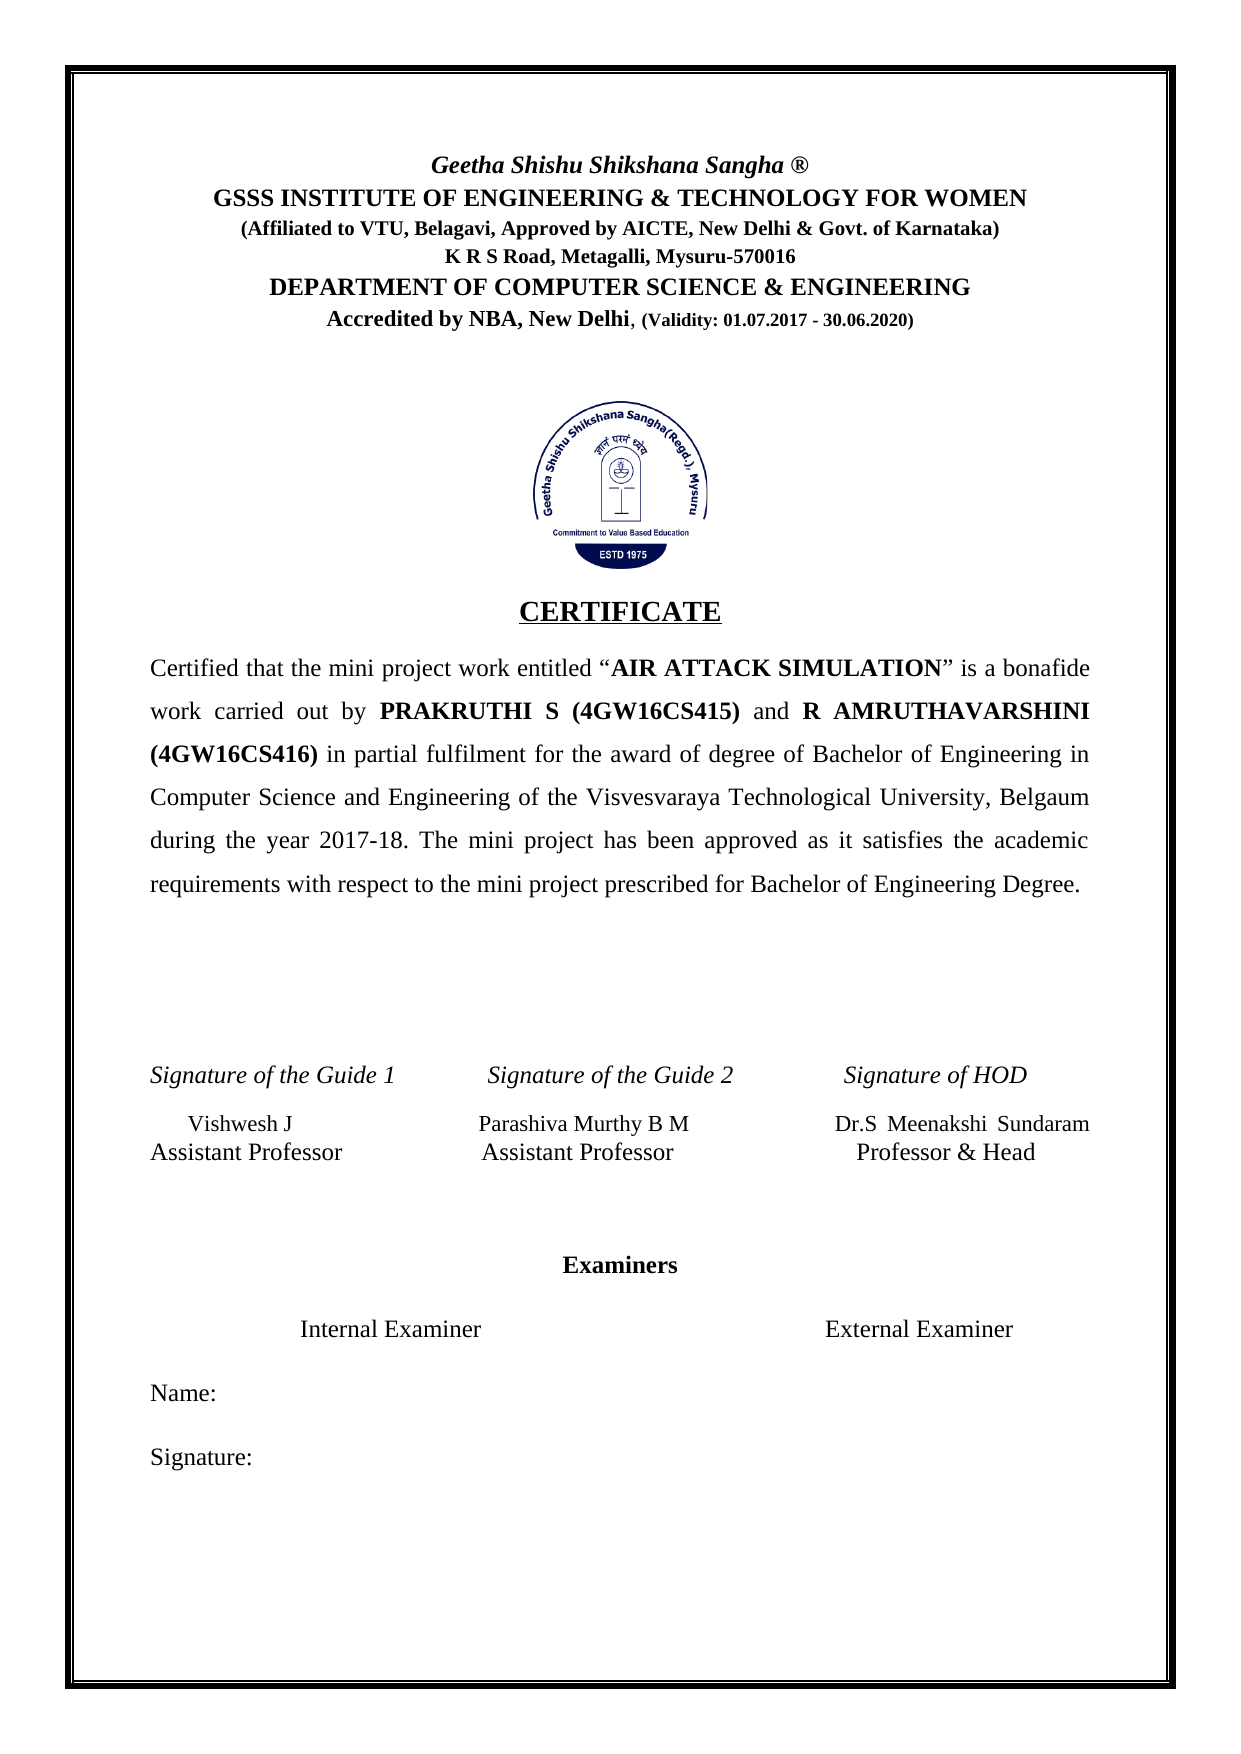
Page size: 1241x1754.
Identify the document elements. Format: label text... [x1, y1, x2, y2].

text Internal Examiner External Examiner [225, 1314, 1090, 1343]
text Vishwesh J Parashiva Murthy B M Dr.S Meenakshi Sundaram Assistant Professor Assistant Professor Professor & Head [150, 1110, 1090, 1165]
text Accredited by NBA, New Delhi, (Validity: 01.07.2017 - 30.06.2020) [150, 305, 1090, 332]
text Geetha Shishu Shikshana Sangha ® [150, 150, 1090, 179]
text GSSS INSTITUTE OF ENGINEERING & TECHNOLOGY FOR WOMEN [150, 183, 1090, 212]
text Examiners [150, 1250, 1090, 1279]
text (Affiliated to VTU, Belagavi, Approved by AICTE, New Delhi & Govt. of Karnataka) [150, 216, 1090, 240]
text CERTIFICATE [150, 594, 1090, 627]
text Name: [150, 1378, 1090, 1407]
text DEPARTMENT OF COMPUTER SCIENCE & ENGINEERING [150, 272, 1090, 301]
picture [533, 401, 708, 569]
text Certified that the mini project work entitled “AIR ATTACK SIMULATION” is a bonafide work carried out by PRAKRUTHI S (4GW16CS415) and R AMRUTHAVARSHINI (4GW16CS416) in partial fulfilment for the award of degree of Bachelor of Engineering in Computer Science and Engineering of the Visvesvaraya Technological University, Belgaum during the year 2017-18. The mini project has been approved as it satisfies the academic requirements with respect to the mini project prescribed for Bachelor of Engineering Degree. [150, 653, 1090, 897]
text Signature of the Guide 1 Signature of the Guide 2 Signature of HOD [150, 1061, 1090, 1089]
text Signature: [150, 1442, 1090, 1471]
text K R S Road, Metagalli, Mysuru-570016 [150, 244, 1090, 268]
